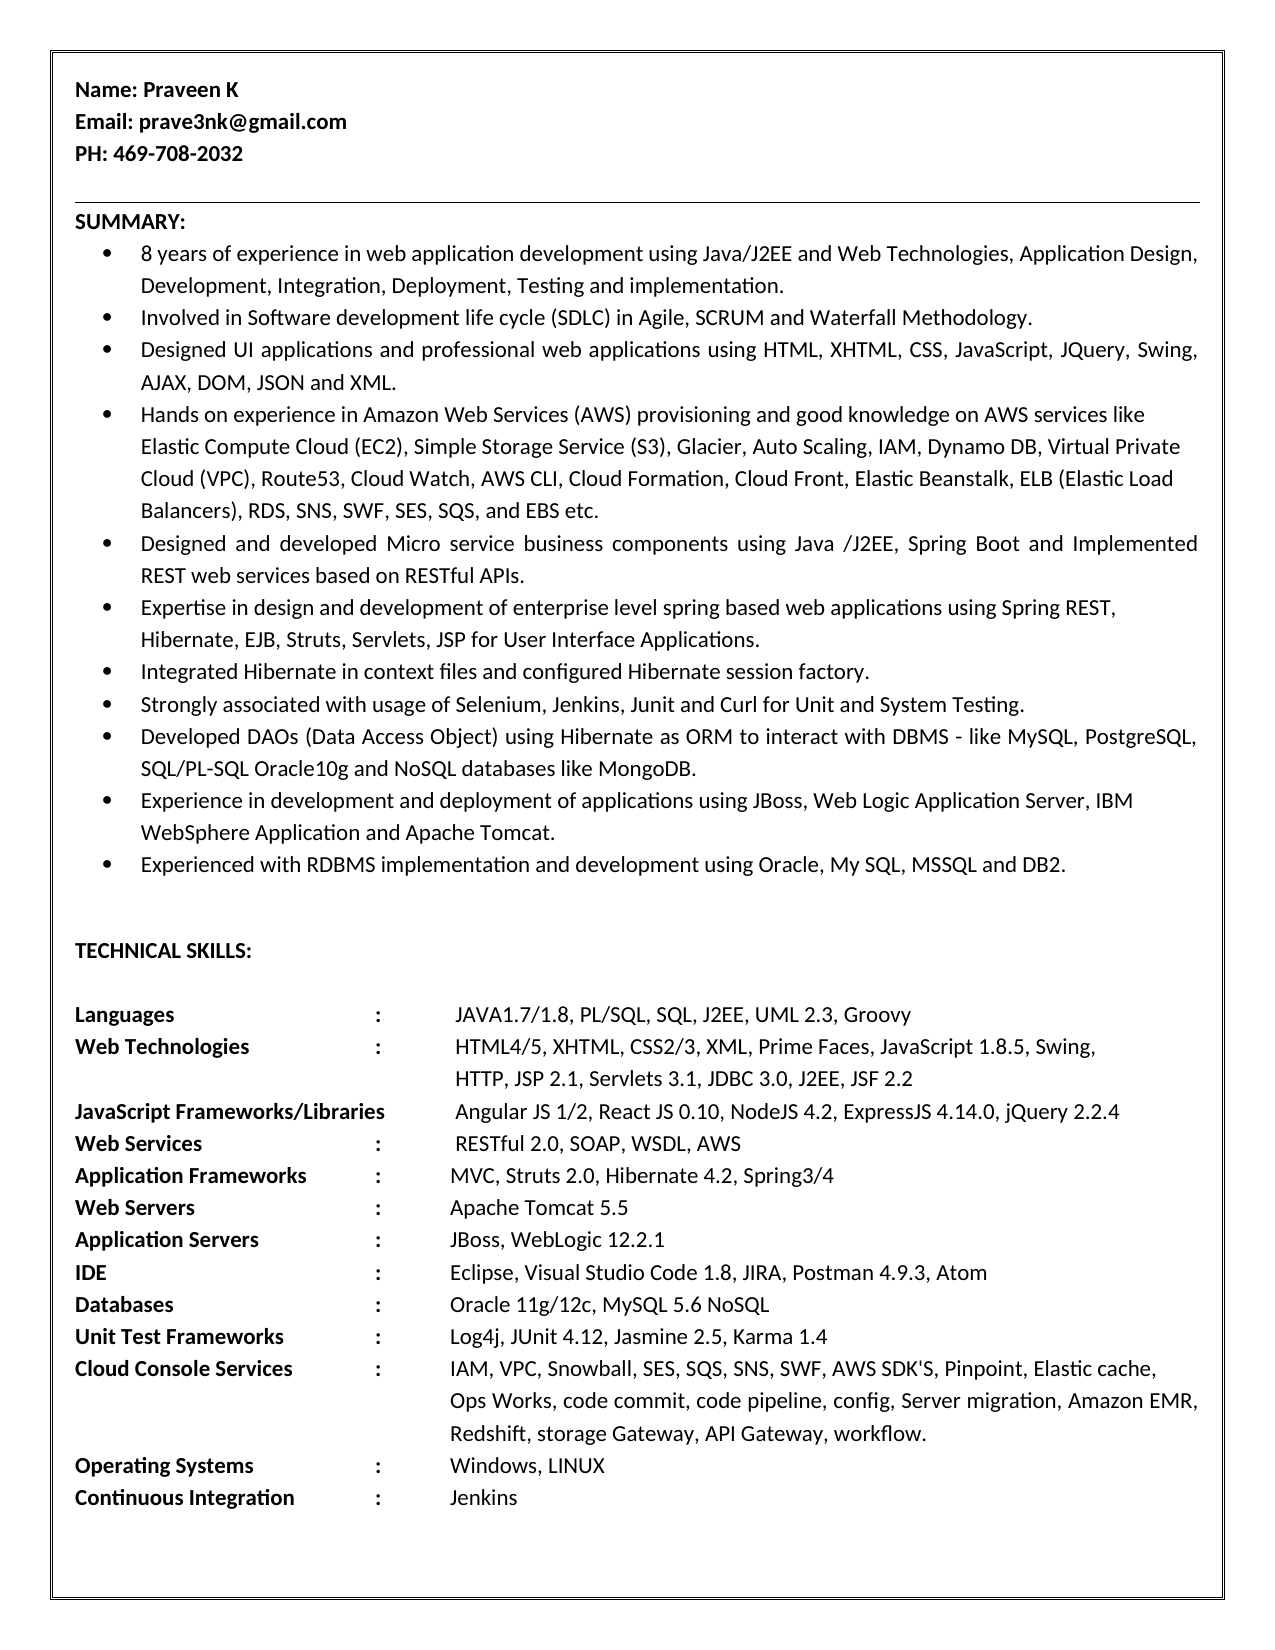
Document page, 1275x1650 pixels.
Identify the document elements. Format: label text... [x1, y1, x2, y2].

text SUMMARY: [75, 207, 1200, 235]
text Email: prave3nk@gmail.com [75, 107, 1200, 135]
text HTTP, JSP 2.1, Servlets 3.1, JDBC 3.0, J2EE, JSF 2.2 [75, 1064, 1200, 1093]
list Expertise in design and development of enterprise level spring based web applications using Spring REST, Hibernate, EJB, Struts, Servlets, JSP for User Interface Applications. [103, 593, 1200, 653]
list Integrated Hibernate in context files and configured Hibernate session factory. [103, 657, 1200, 686]
text TECHNICAL SKILLS: [75, 936, 1200, 964]
text Languages : JAVA1.7/1.8, PL/SQL, SQL, J2EE, UML 2.3, Groovy [75, 1000, 1200, 1028]
text Continuous Integration : Jenkins [75, 1483, 1200, 1511]
text PH: 469-708-2032 [75, 139, 1200, 167]
text IDE : Eclipse, Visual Studio Code 1.8, JIRA, Postman 4.9.3, Atom [75, 1258, 1200, 1286]
text Ops Works, code commit, code pipeline, config, Server migration, Amazon EMR, Redshift, storage Gateway, API Gateway, workflow. [450, 1386, 1200, 1447]
list Developed DAOs (Data Access Object) using Hibernate as ORM to interact with DBMS - like MySQL, PostgreSQL, SQL/PL-SQL Oracle10g and NoSQL databases like MongoDB. [103, 722, 1200, 782]
text Web Technologies : HTML4/5, XHTML, CSS2/3, XML, Prime Faces, JavaScript 1.8.5, Swing, [75, 1032, 1200, 1060]
text Web Servers : Apache Tomcat 5.5 [75, 1193, 1200, 1221]
text Cloud Console Services : IAM, VPC, Snowball, SES, SQS, SNS, SWF, AWS SDK'S, Pinpoint, Elastic cache, [75, 1354, 1200, 1382]
text Name: Praveen K [75, 75, 1200, 103]
text Unit Test Frameworks : Log4j, JUnit 4.12, Jasmine 2.5, Karma 1.4 [75, 1322, 1200, 1350]
text Operating Systems : Windows, LINUX [75, 1451, 1200, 1479]
text Application Servers : JBoss, WebLogic 12.2.1 [75, 1226, 1200, 1253]
list Designed and developed Micro service business components using Java /J2EE, Spring Boot and Implemented REST web services based on RESTful APIs. [103, 529, 1200, 589]
list Strongly associated with usage of Selenium, Jenkins, Junit and Curl for Unit and System Testing. [103, 690, 1200, 718]
text Web Services : RESTful 2.0, SOAP, WSDL, AWS [75, 1129, 1200, 1157]
list Experienced with RDBMS implementation and development using Oracle, My SQL, MSSQL and DB2. [103, 851, 1200, 879]
list Hands on experience in Amazon Web Services (AWS) provisioning and good knowledge on AWS services like Elastic Compute Cloud (EC2), Simple Storage Service (S3), Glacier, Auto Scaling, IAM, Dynamo DB, Virtual Private Cloud (VPC), Route53, Cloud Watch, AWS CLI, Cloud Formation, Cloud Front, Elastic Beanstalk, ELB (Elastic Load Balancers), RDS, SNS, SWF, SES, SQS, and EBS etc. [103, 400, 1200, 524]
list 8 years of experience in web application development using Java/J2EE and Web Technologies, Application Design, Development, Integration, Deployment, Testing and implementation. [103, 239, 1200, 299]
list Involved in Software development life cycle (SDLC) in Agile, SCRUM and Waterfall Methodology. [103, 303, 1200, 331]
text Application Frameworks : MVC, Struts 2.0, Hibernate 4.2, Spring3/4 [75, 1161, 1200, 1189]
list Designed UI applications and professional web applications using HTML, XHTML, CSS, JavaScript, JQuery, Swing, AJAX, DOM, JSON and XML. [103, 336, 1200, 396]
text JavaScript Frameworks/Libraries Angular JS 1/2, React JS 0.10, NodeJS 4.2, ExpressJS 4.14.0, jQuery 2.2.4 [75, 1097, 1200, 1125]
list Experience in development and deployment of applications using JBoss, Web Logic Application Server, IBM WebSphere Application and Apache Tomcat. [103, 786, 1200, 846]
text Databases : Oracle 11g/12c, MySQL 5.6 NoSQL [75, 1290, 1200, 1318]
